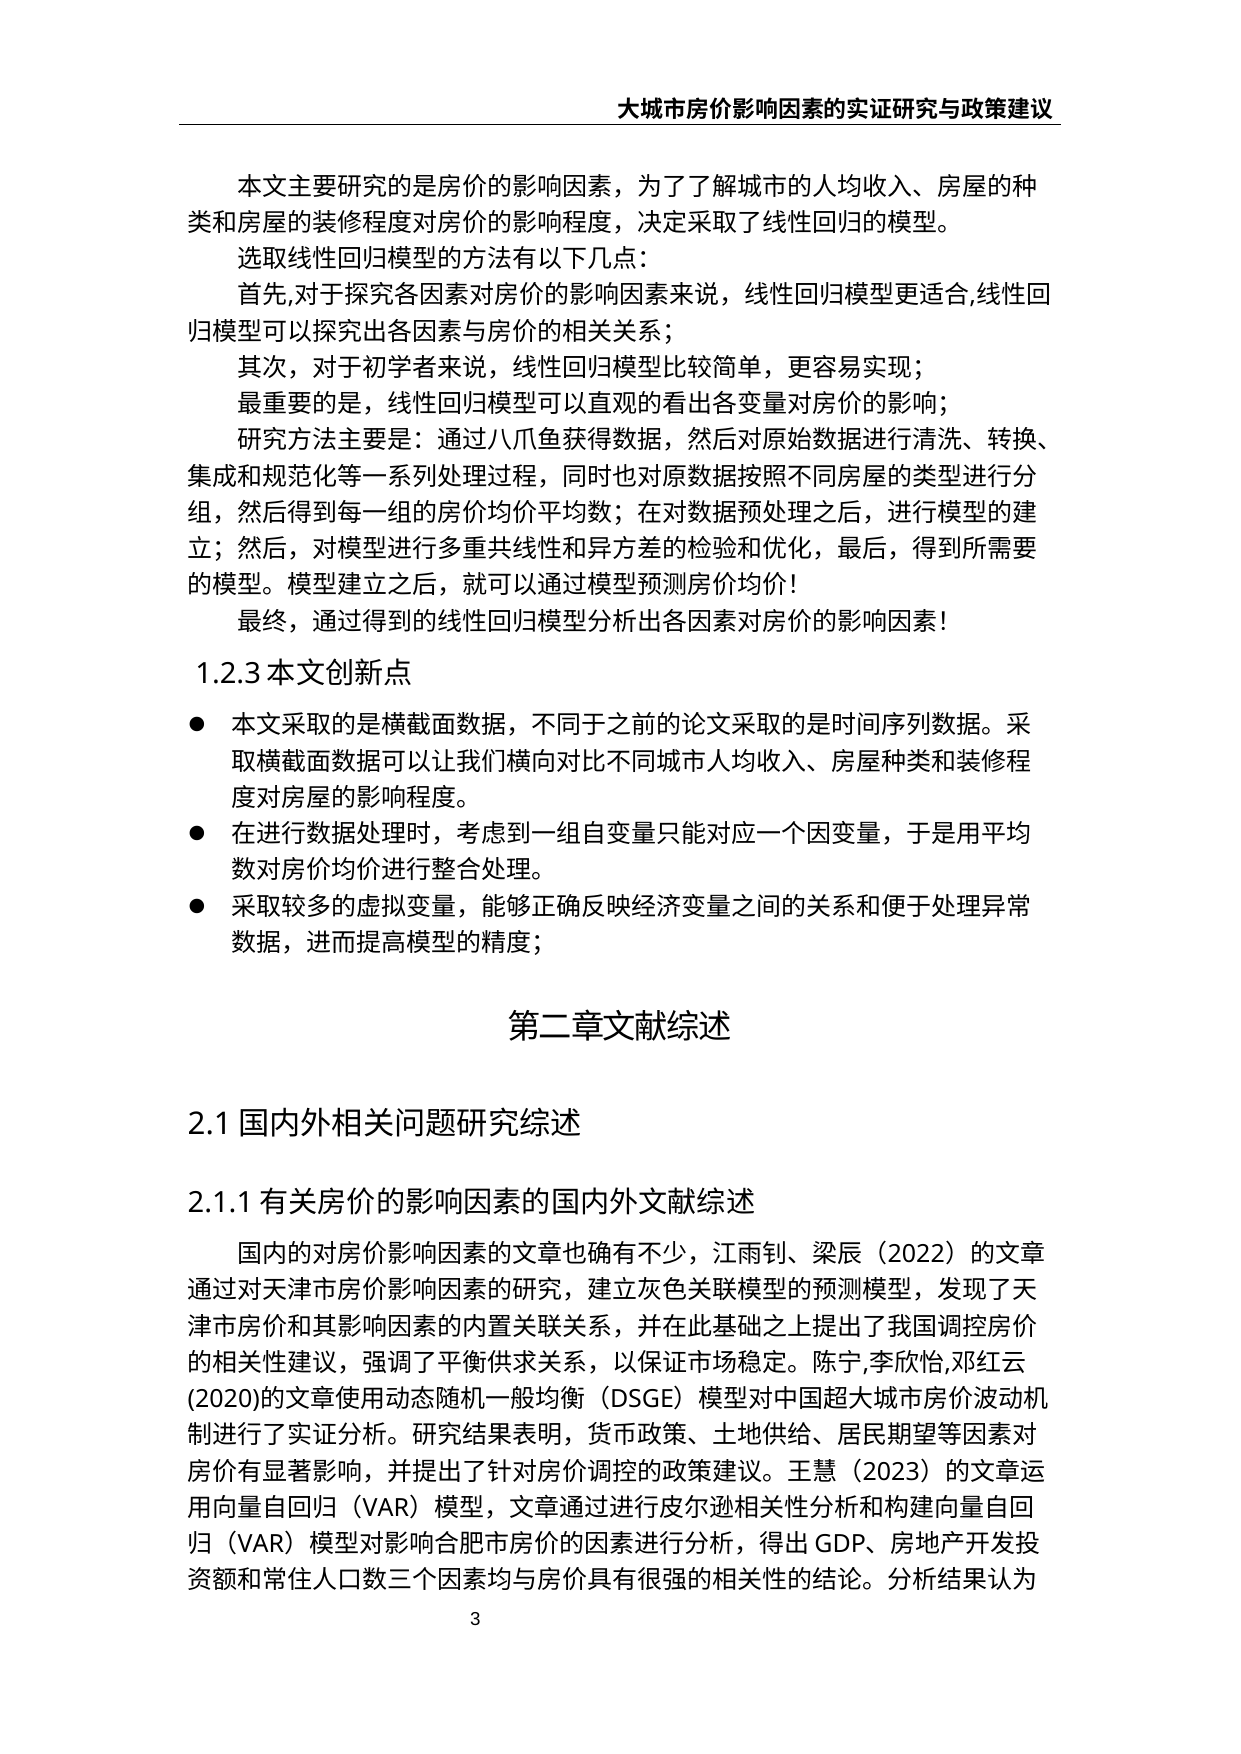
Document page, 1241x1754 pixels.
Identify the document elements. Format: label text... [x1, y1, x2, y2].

text 2.1.1有关房价的影响因素的国内外文献综述 [187, 1179, 1053, 1221]
text 研究方法主要是：通过八爪鱼获得数据，然后对原始数据进行清洗、转换、集成和规范化等一系列处理过程，同时也对原数据按照不同房屋的类型进行分组，然后得到每一组的房价均价平均数；在对数据预处理之后，进行模型的建立；然后，对模型进行多重共线性和异方差的检验和优化，最后，得到所需要的模型。模型建立之后，就可以通过模型预测房价均价！ [187, 420, 1053, 601]
text 选取线性回归模型的方法有以下几点： [187, 239, 1053, 275]
list 2.1国内外相关问题研究综述 [187, 1089, 1053, 1154]
text 首先,对于探究各因素对房价的影响因素来说，线性回归模型更适合,线性回归模型可以探究出各因素与房价的相关关系； [187, 275, 1053, 347]
list 本文采取的是横截面数据，不同于之前的论文采取的是时间序列数据。采取横截面数据可以让我们横向对比不同城市人均收入、房屋种类和装修程度对房屋的影响程度。 [187, 705, 1053, 813]
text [187, 1234, 1053, 1596]
list 采取较多的虚拟变量，能够正确反映经济变量之间的关系和便于处理异常数据，进而提高模型的精度； [187, 886, 1053, 958]
text 1.2.3本文创新点 [187, 650, 1053, 692]
text 其次，对于初学者来说，线性回归模型比较简单，更容易实现； [187, 347, 1053, 384]
text 本文主要研究的是房价的影响因素，为了了解城市的人均收入、房屋的种类和房屋的装修程度对房价的影响程度，决定采取了线性回归的模型。 [187, 166, 1053, 239]
text 最终，通过得到的线性回归模型分析出各因素对房价的影响因素！ [187, 601, 1053, 637]
list 在进行数据处理时，考虑到一组自变量只能对应一个因变量，于是用平均数对房价均价进行整合处理。 [187, 813, 1053, 886]
text 最重要的是，线性回归模型可以直观的看出各变量对房价的影响； [187, 384, 1053, 420]
text 第二章文献综述 [187, 991, 1053, 1056]
